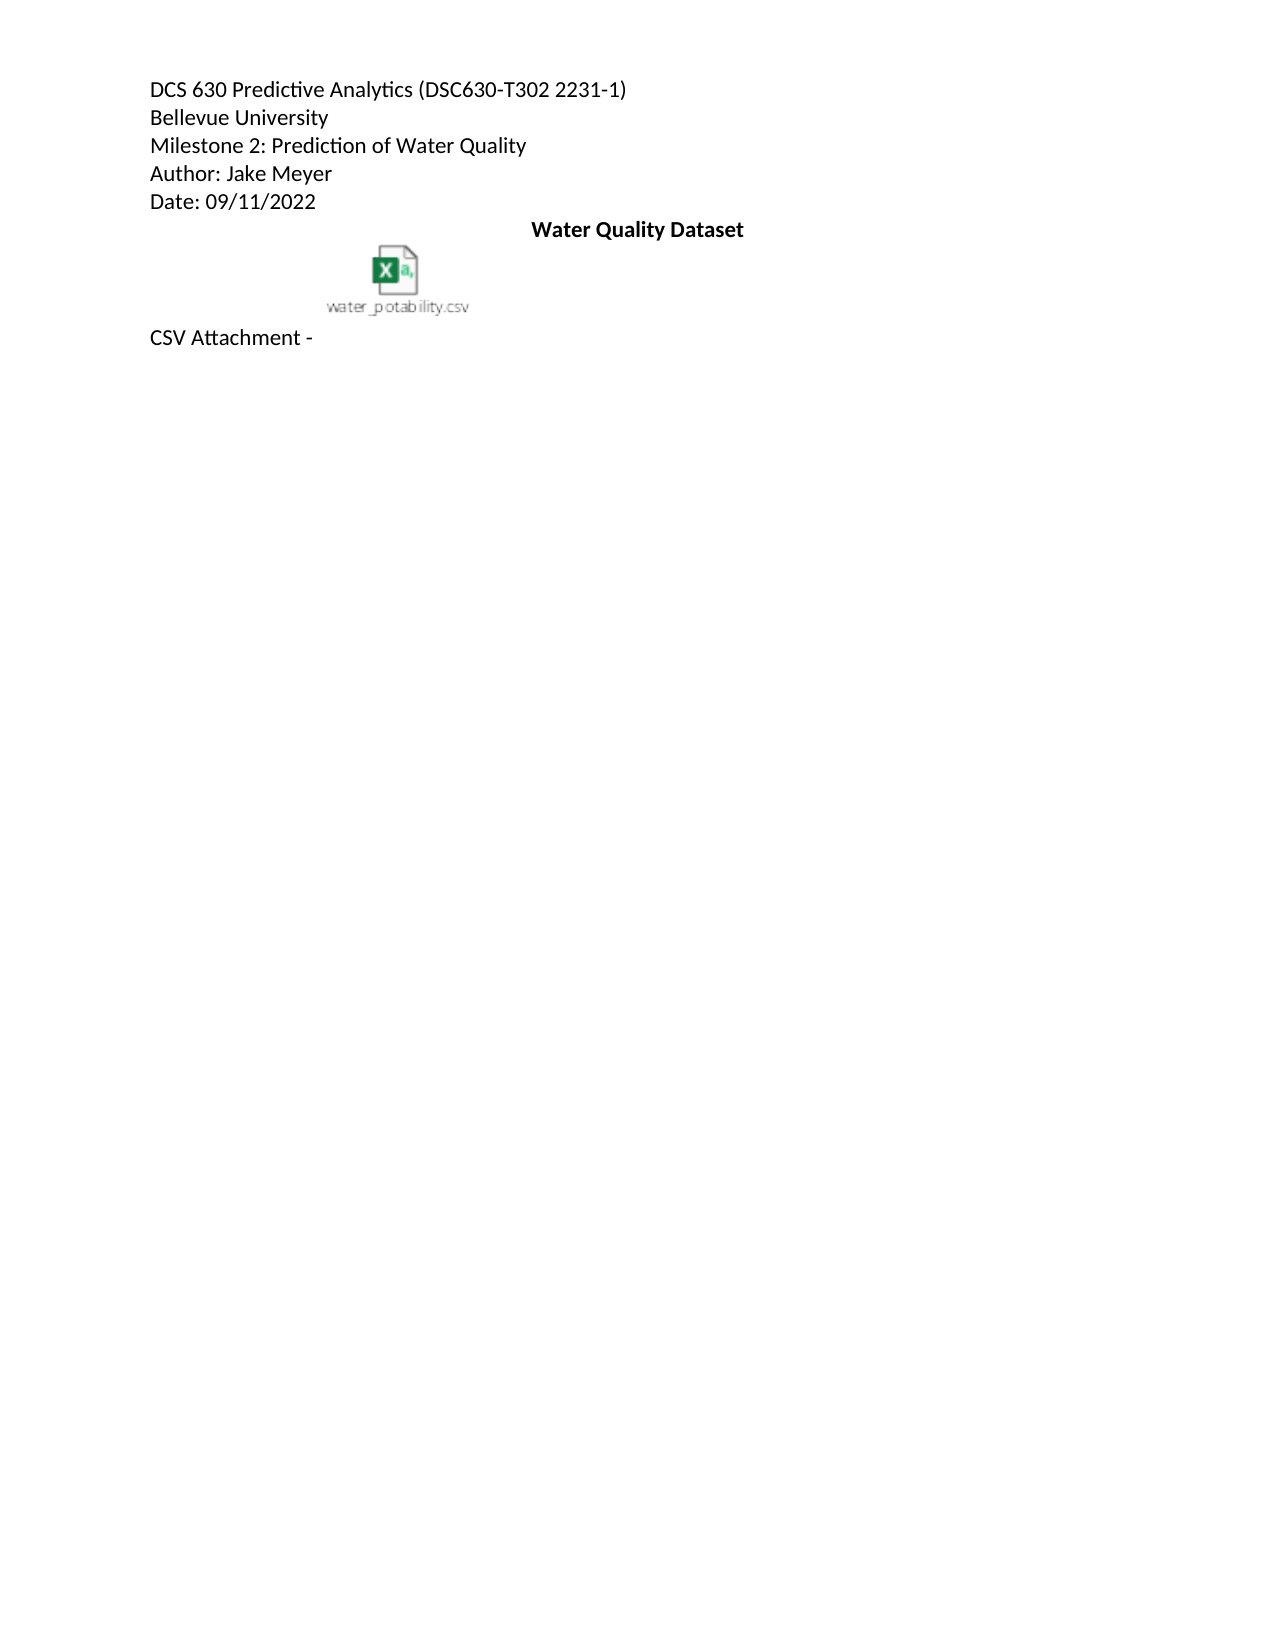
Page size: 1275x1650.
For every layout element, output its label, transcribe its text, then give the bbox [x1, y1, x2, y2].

text CSV Attachment - [150, 243, 1125, 351]
text Water Quality Dataset [150, 215, 1125, 243]
